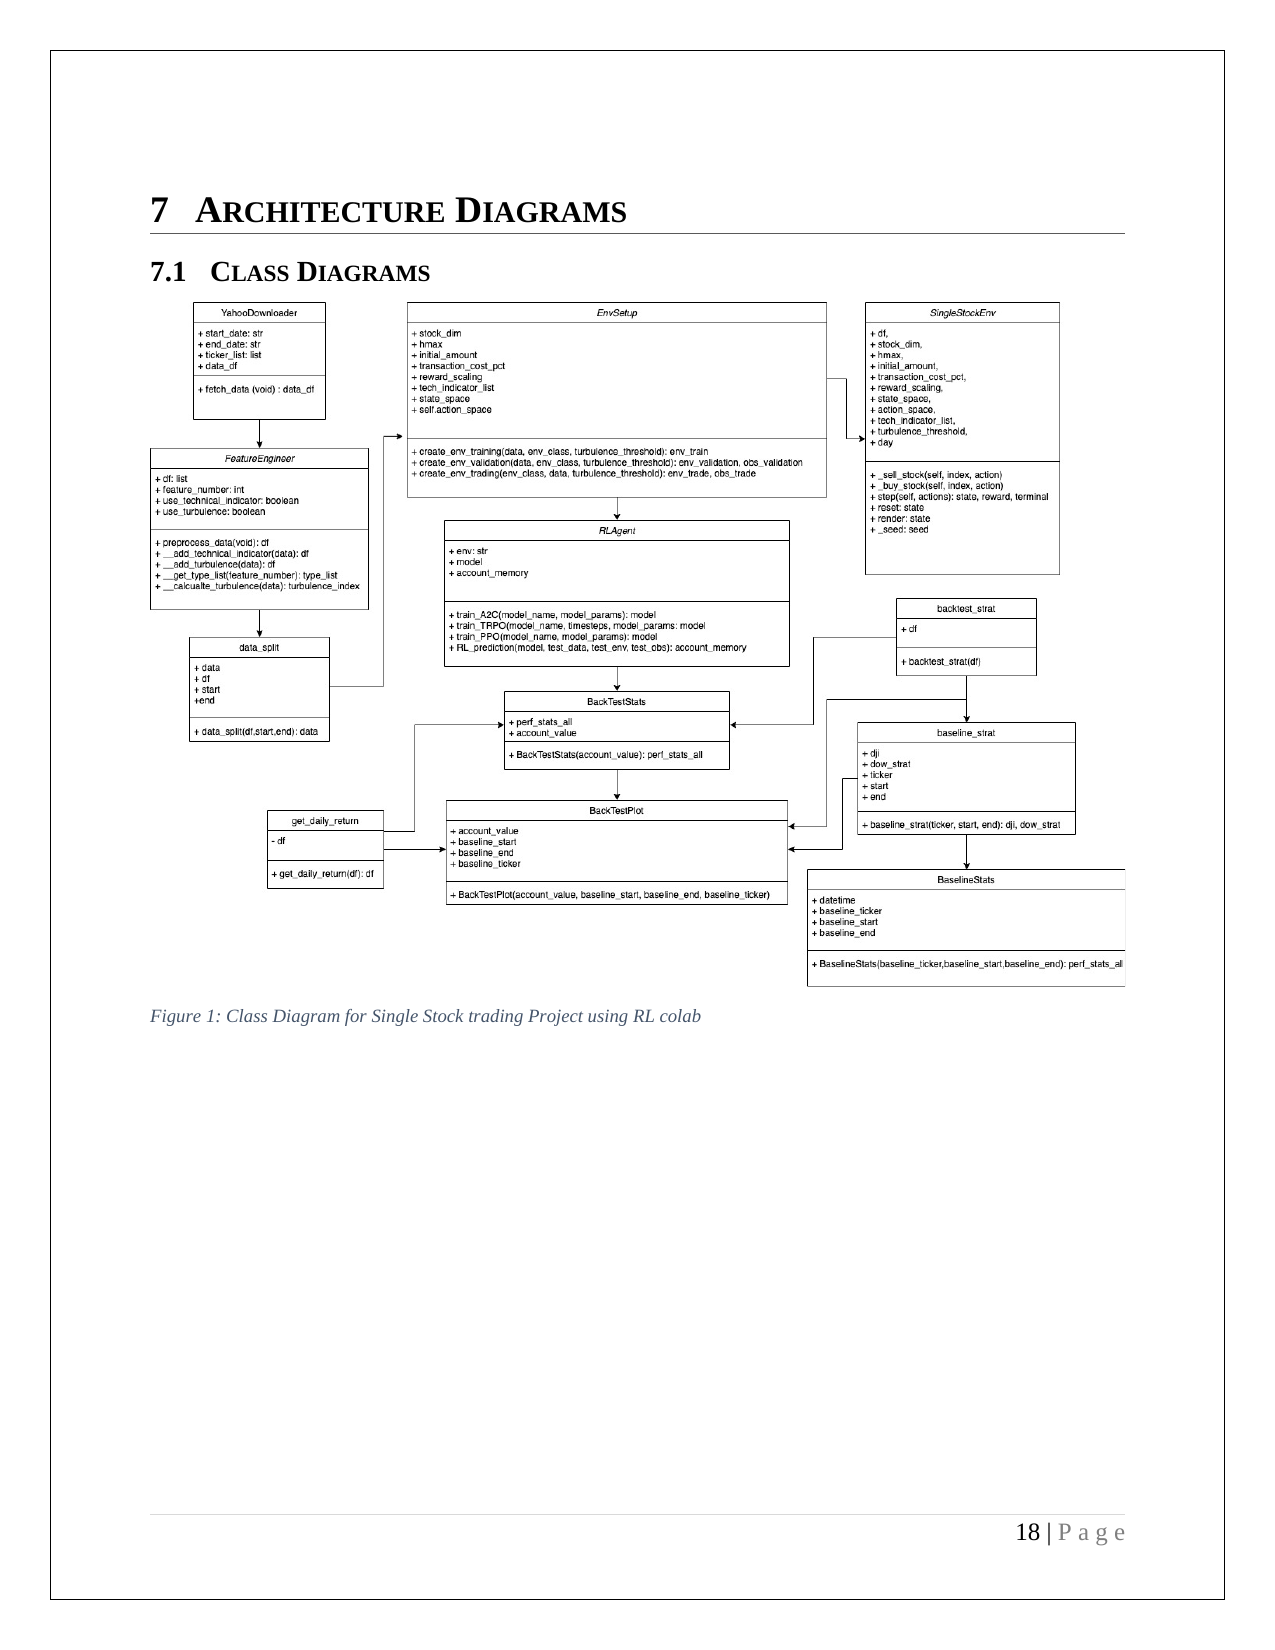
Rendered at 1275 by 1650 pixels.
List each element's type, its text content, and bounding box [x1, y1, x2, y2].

text Figure 1: Class Diagram for Single Stock trading Project using RL colab [150, 1005, 1125, 1027]
picture [150, 302, 1125, 987]
subtitle Architecture Diagrams [150, 187, 1125, 233]
subtitle Class Diagrams [150, 254, 1125, 287]
